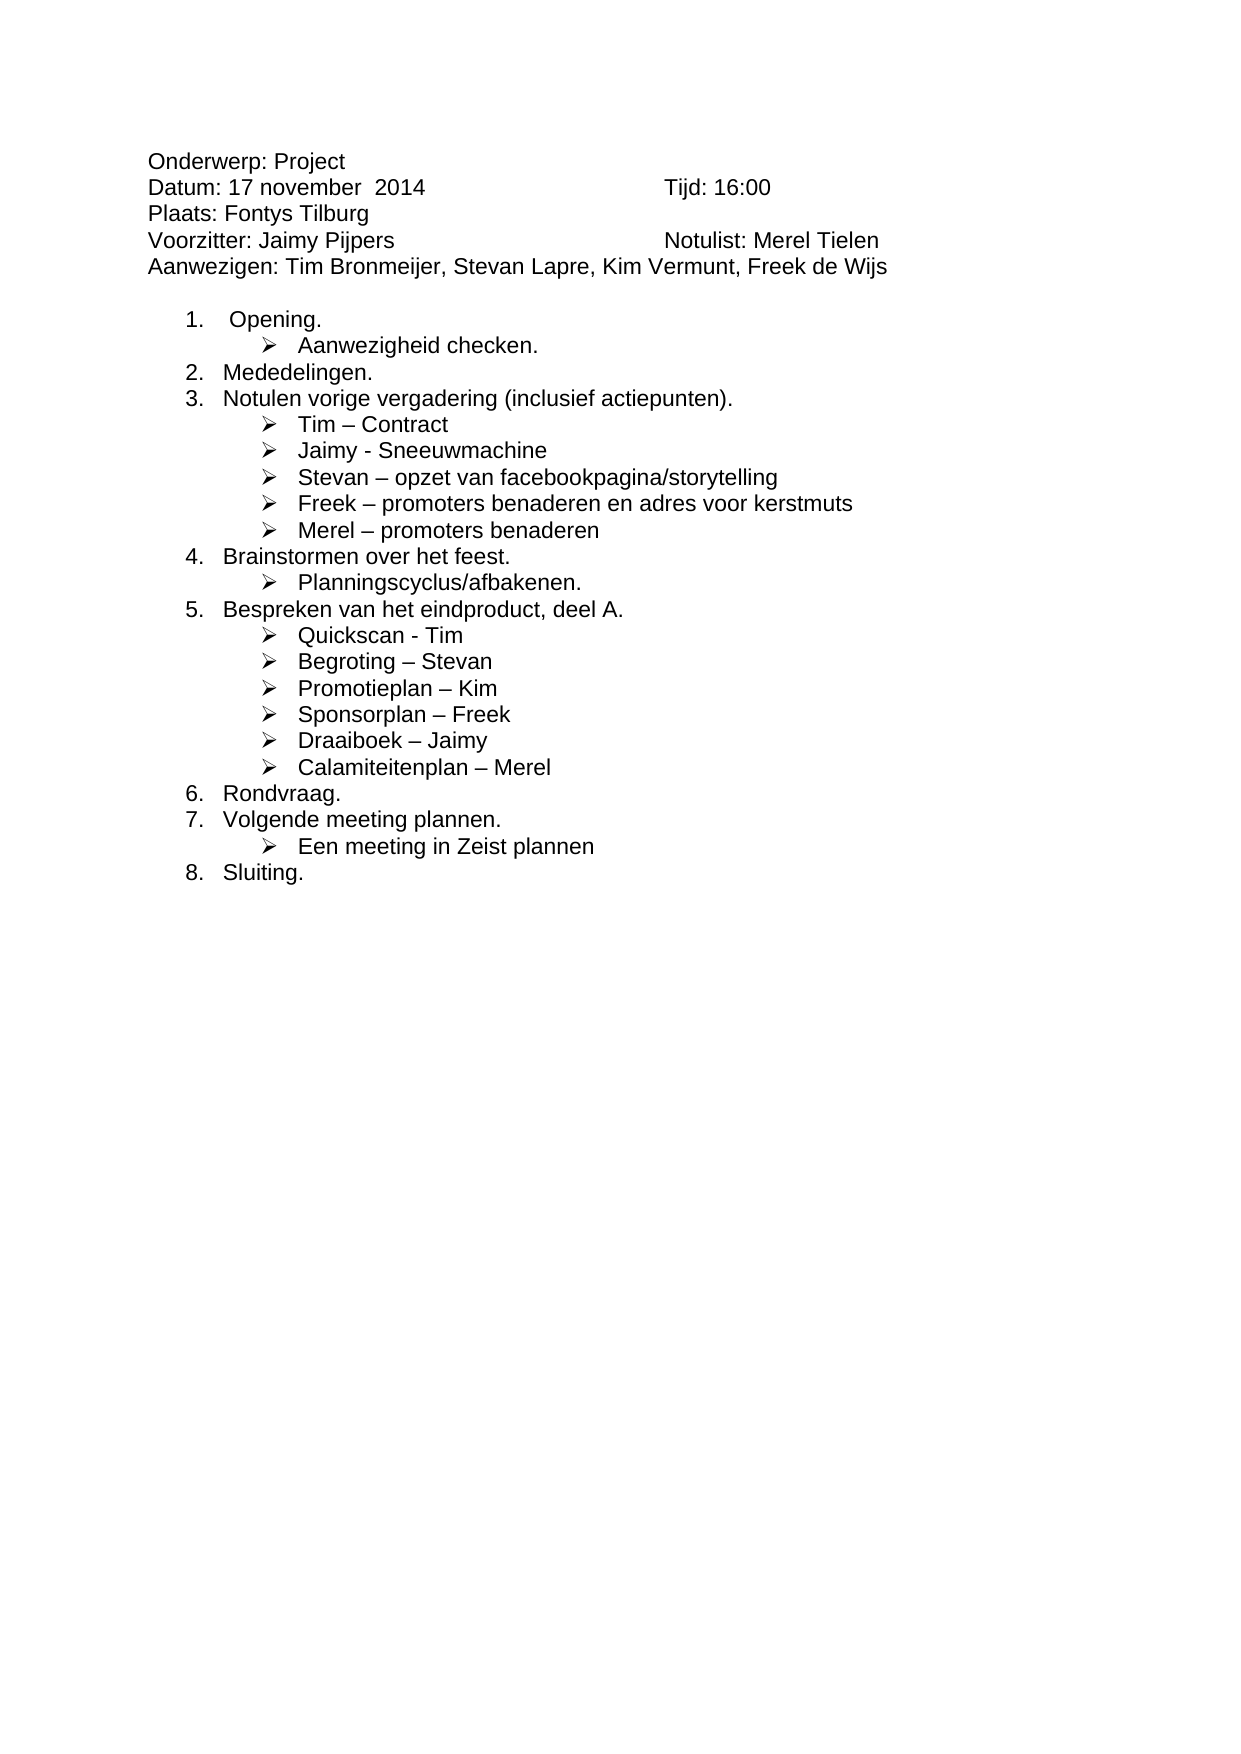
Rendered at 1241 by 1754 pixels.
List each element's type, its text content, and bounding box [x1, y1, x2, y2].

list Promotieplan – Kim [260, 675, 1093, 701]
text Voorzitter: Jaimy Pijpers Notulist: Merel Tielen [148, 227, 1093, 253]
text Datum: 17 november 2014 Tijd: 16:00 [148, 174, 1093, 200]
list Planningscyclus/afbakenen. [260, 569, 1093, 596]
list Sluiting. [185, 859, 1093, 886]
list Notulen vorige vergadering (inclusief actiepunten). [185, 385, 1093, 411]
list Brainstormen over het feest. [185, 543, 1093, 569]
list Een meeting in Zeist plannen [260, 833, 1093, 859]
list Opening. [185, 306, 1093, 332]
text Plaats: Fontys Tilburg [148, 200, 1093, 227]
list Merel – promoters benaderen [260, 517, 1093, 543]
list Aanwezigheid checken. [260, 332, 1093, 358]
list Draaiboek – Jaimy [260, 727, 1093, 754]
list Freek – promoters benaderen en adres voor kerstmuts [260, 490, 1093, 517]
text Onderwerp: Project [148, 148, 1093, 174]
text Aanwezigen: Tim Bronmeijer, Stevan Lapre, Kim Vermunt, Freek de Wijs [148, 253, 1093, 279]
list Stevan – opzet van facebookpagina/storytelling [260, 464, 1093, 490]
list Rondvraag. [185, 780, 1093, 806]
list Volgende meeting plannen. [185, 806, 1093, 833]
list Begroting – Stevan [260, 648, 1093, 675]
list Jaimy - Sneeuwmachine [260, 437, 1093, 464]
list Quickscan - Tim [260, 622, 1093, 648]
list Tim – Contract [260, 411, 1093, 437]
list Calamiteitenplan – Merel [260, 754, 1093, 780]
list Mededelingen. [185, 358, 1093, 385]
list Bespreken van het eindproduct, deel A. [185, 596, 1093, 622]
list Sponsorplan – Freek [260, 701, 1093, 727]
